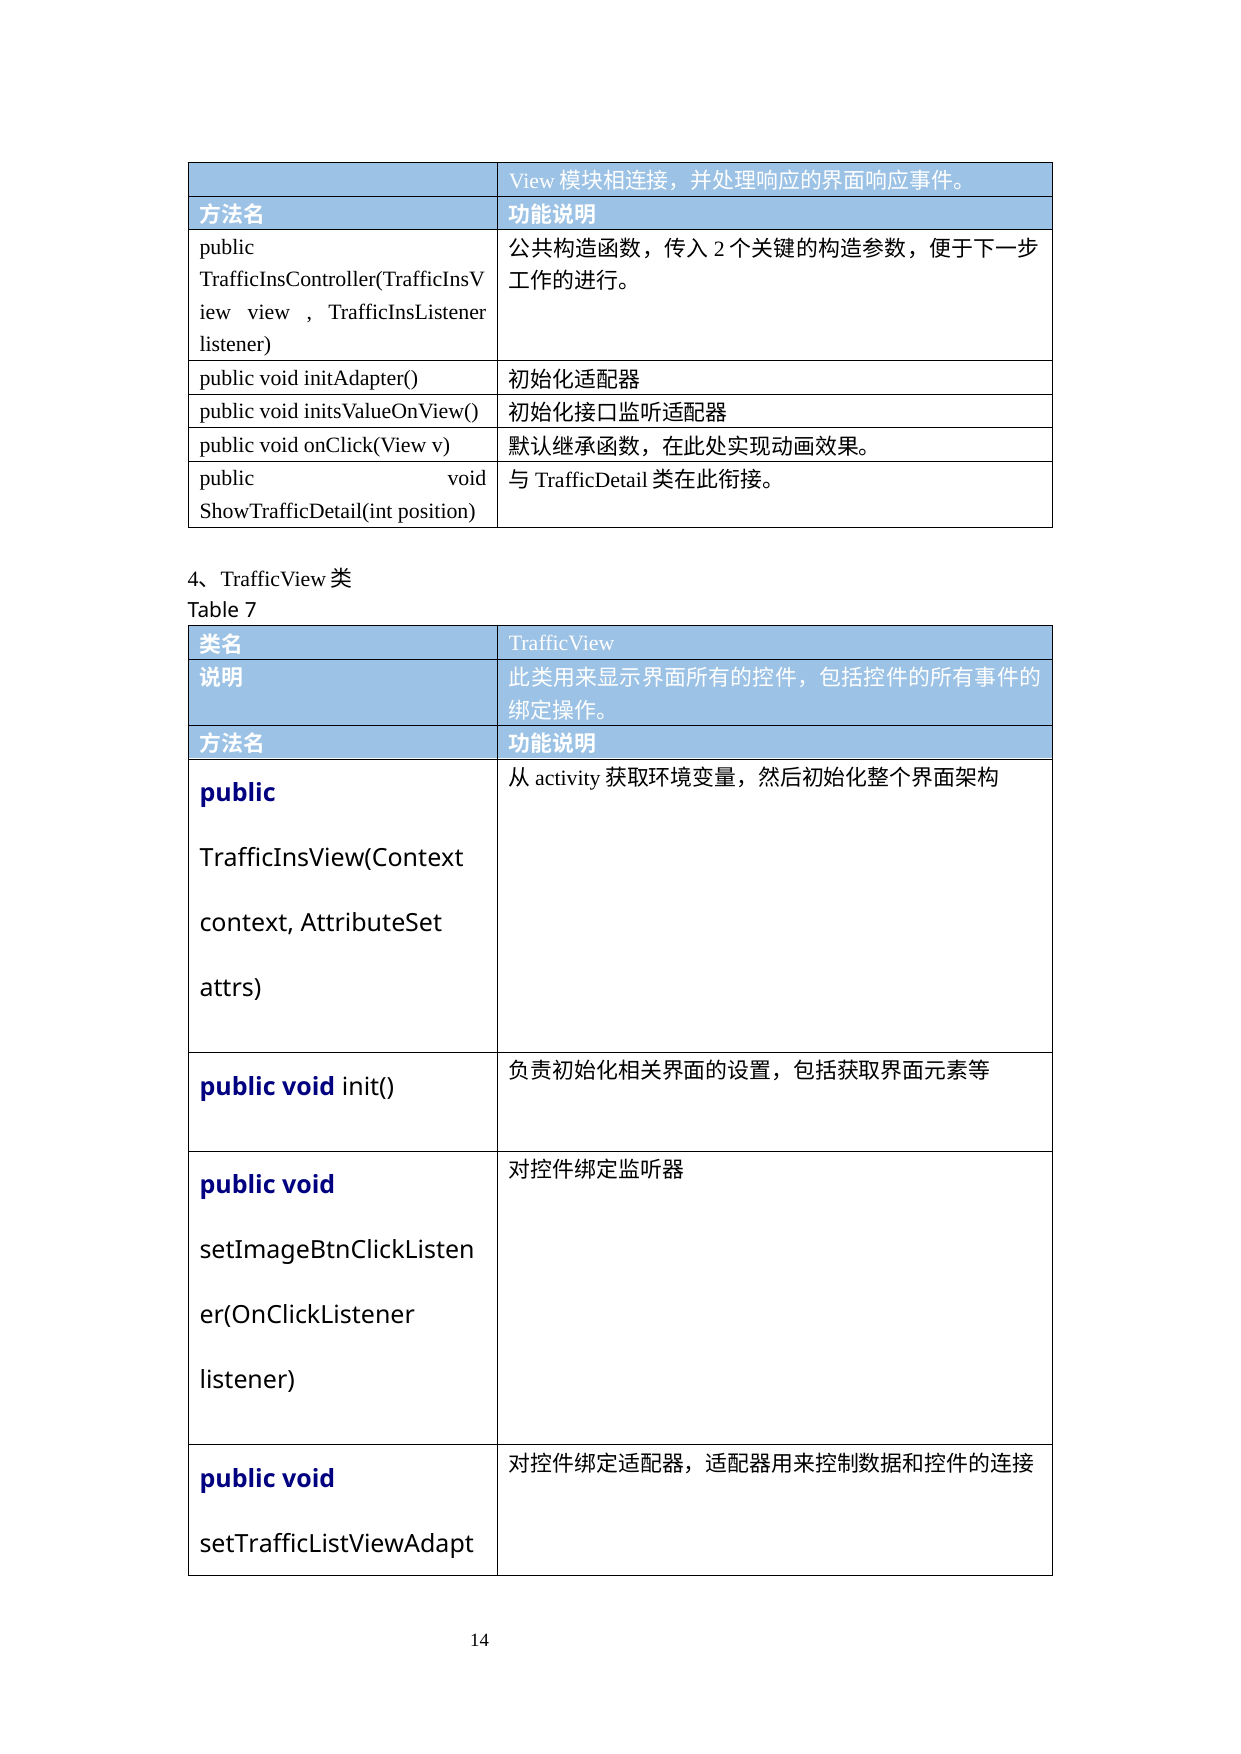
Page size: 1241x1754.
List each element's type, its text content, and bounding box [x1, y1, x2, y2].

table_cell 功能说明 [498, 726, 1052, 758]
table_cell public TrafficInsController(TrafficInsView view , TrafficInsListener listener) [189, 230, 497, 360]
table_cell 负责初始化相关界面的设置，包括获取界面元素等 [498, 1053, 1052, 1151]
table_cell public TrafficInsView(Context context, AttributeSet attrs) [189, 760, 497, 1052]
table_cell 此类用来控制界面类，负责将Monitor的数据和界面的View模块相连接，并处理响应的界面响应事件。 [498, 163, 1052, 196]
table_cell 此类用来显示界面所有的控件，包括控件的所有事件的绑定操作。 [498, 660, 1052, 725]
table_cell 从activity获取环境变量，然后初始化整个界面架构 [498, 760, 1052, 1052]
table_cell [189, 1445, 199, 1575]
table_cell public void onClick(View v) [189, 428, 497, 461]
table_cell 公共构造函数，传入2个关键的构造参数，便于下一步工作的进行。 [498, 230, 1052, 360]
table_cell 说明 [189, 163, 497, 196]
table_cell 对控件绑定适配器，适配器用来控制数据和控件的连接 [498, 1445, 1052, 1575]
table_cell 方法名 [189, 726, 497, 758]
text 4、TrafficView类 [187, 560, 1053, 593]
table_cell 初始化接口监听适配器 [498, 395, 1052, 427]
table_cell 方法名 [189, 197, 497, 229]
table_cell 默认继承函数，在此处实现动画效果。 [498, 428, 1052, 461]
table_cell public void ShowTrafficDetail(int position) [189, 462, 497, 527]
table_cell 功能说明 [498, 197, 1052, 229]
text Table 7 [187, 593, 1053, 625]
table_cell public void initsValueOnView() [189, 395, 497, 427]
table_cell 与TrafficDetail类在此衔接。 [498, 462, 1052, 527]
table_cell 初始化适配器 [498, 361, 1052, 394]
table_cell public void initAdapter() [189, 361, 497, 394]
table_cell 说明 [189, 660, 497, 725]
table_header 类名 [189, 626, 497, 659]
table_cell 对控件绑定监听器 [498, 1152, 1052, 1444]
table_header TrafficView [498, 626, 1052, 659]
